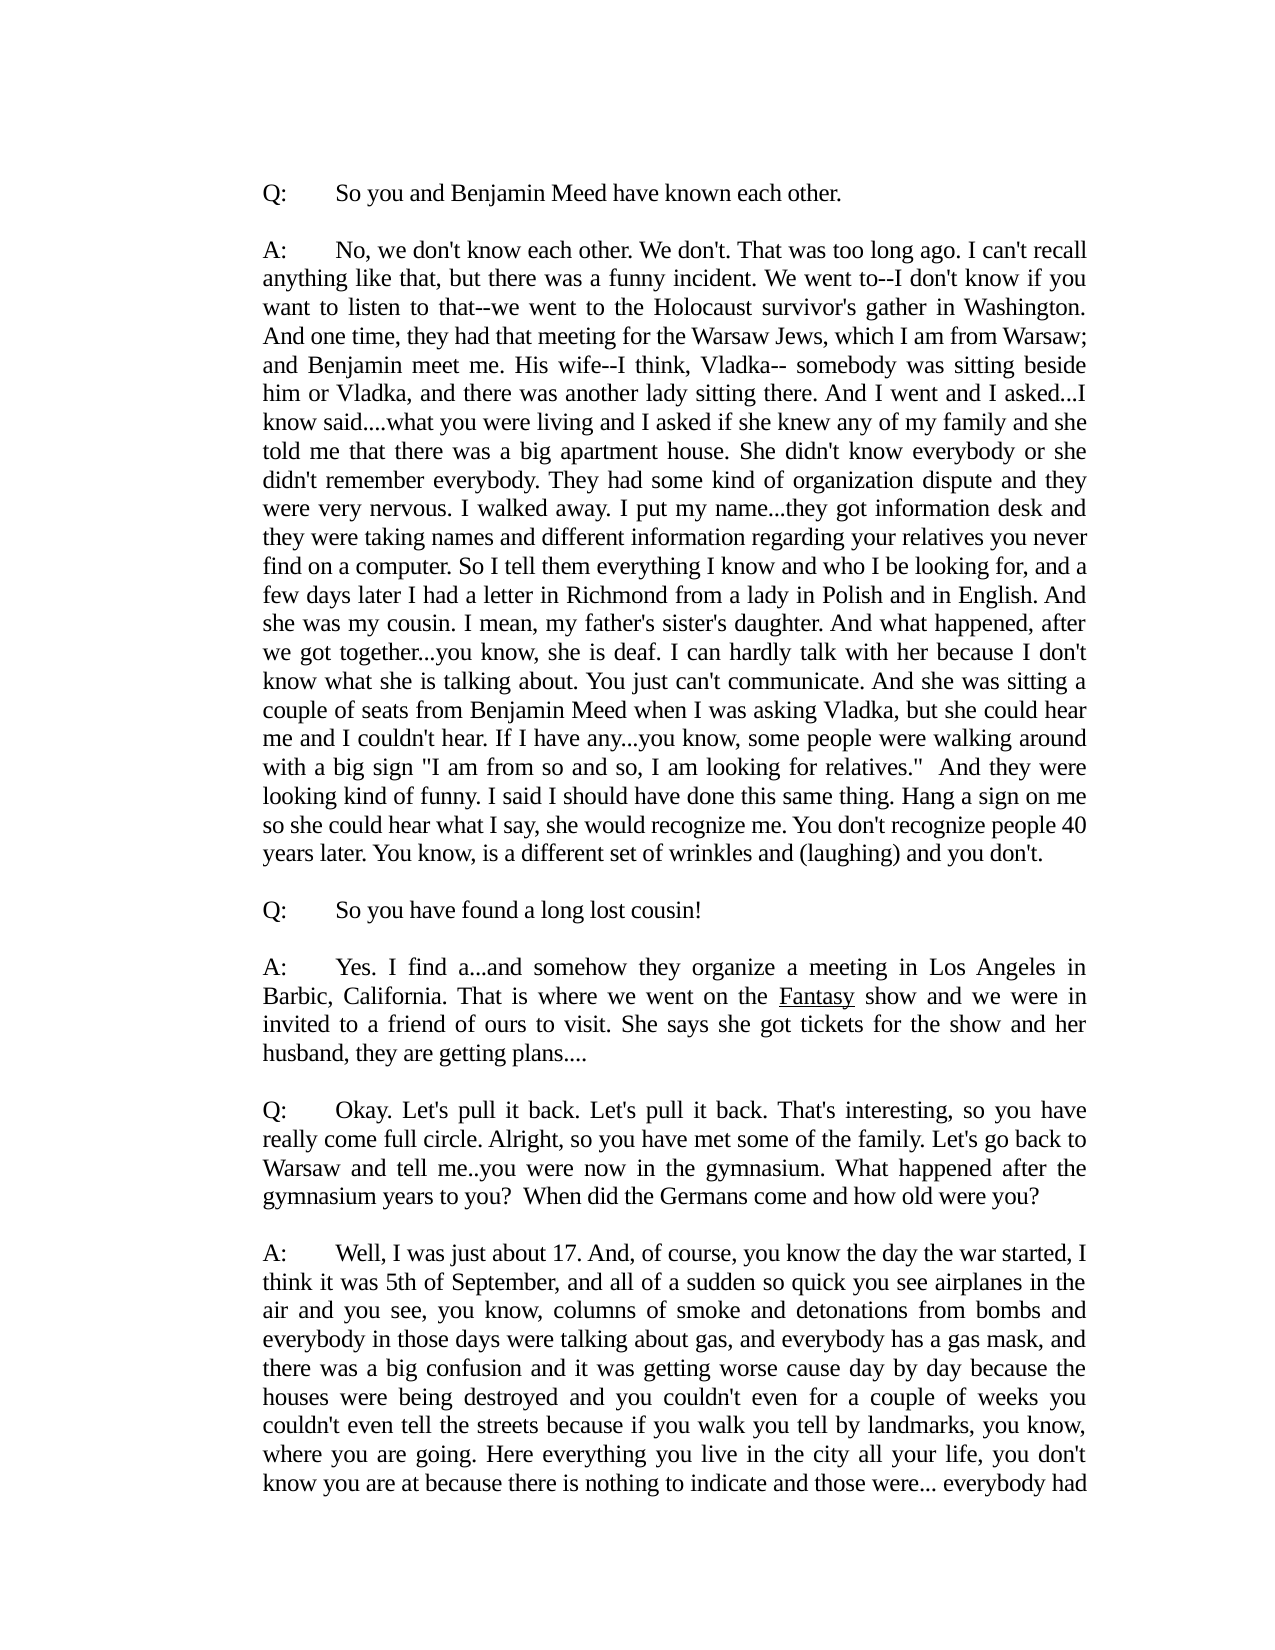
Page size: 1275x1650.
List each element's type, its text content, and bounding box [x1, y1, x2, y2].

text Q: Okay. Let's pull it back. Let's pull it back. That's interesting, so you have really come full circle. Alright, so you have met some of the family. Let's go back to Warsaw and tell me..you were now in the gymnasium. What happened after the gymnasium years to you? When did the Germans come and how old were you? [262, 1185, 1087, 1300]
text Q: So you have found a long lost cousin! [262, 984, 1087, 1012]
text A: No, we don't know each other. We don't. That was too long ago. I can't recall anything like that, but there was a funny incident. We went to--I don't know if you want to listen to that--we went to the Holocaust survivor's gather in Washington. And one time, they had that meeting for the Warsaw Jews, which I am from Warsaw; and Benjamin meet me. His wife--I think, Vladka-- somebody was sitting beside him or Vladka, and there was another lady sitting there. And I went and I asked...I know said....what you were living and I asked if she knew any of my family and she told me that there was a big apartment house. She didn't know everybody or she didn't remember everybody. They had some kind of organization dispute and they were very nervous. I walked away. I put my name...they got information desk and they were taking names and different information regarding your relatives you never find on a computer. So I tell them everything I know and who I be looking for, and a few days later I had a letter in Richmond from a lady in Polish and in English. And she was my cousin. I mean, my father's sister's daughter. And what happened, after we got together...you know, she is deaf. I can hardly talk with her because I don't know what she is talking about. You just can't communicate. And she was sitting a couple of seats from Benjamin Meed when I was asking Vladka, but she could hear me and I couldn't hear. If I have any...you know, some people were walking around with a big sign "I am from so and so, I am looking for relatives." And they were looking kind of funny. I said I should have done this same thing. Hang a sign on me so she could hear what I say, she would recognize me. You don't recognize people 40 years later. You know, is a different set of wrinkles and (laughing) and you don't. [262, 294, 1087, 955]
text A: Yes. I find a...and somehow they organize a meeting in Los Angeles in Barbic, California. That is where we went on the Fantasy show and we were in invited to a friend of ours to visit. She says she got tickets for the show and her husband, they are getting plans.... [262, 1041, 1087, 1156]
text Q: So you and Benjamin Meed have known each other. [262, 236, 1087, 265]
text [262, 150, 1087, 207]
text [262, 1329, 1087, 1472]
